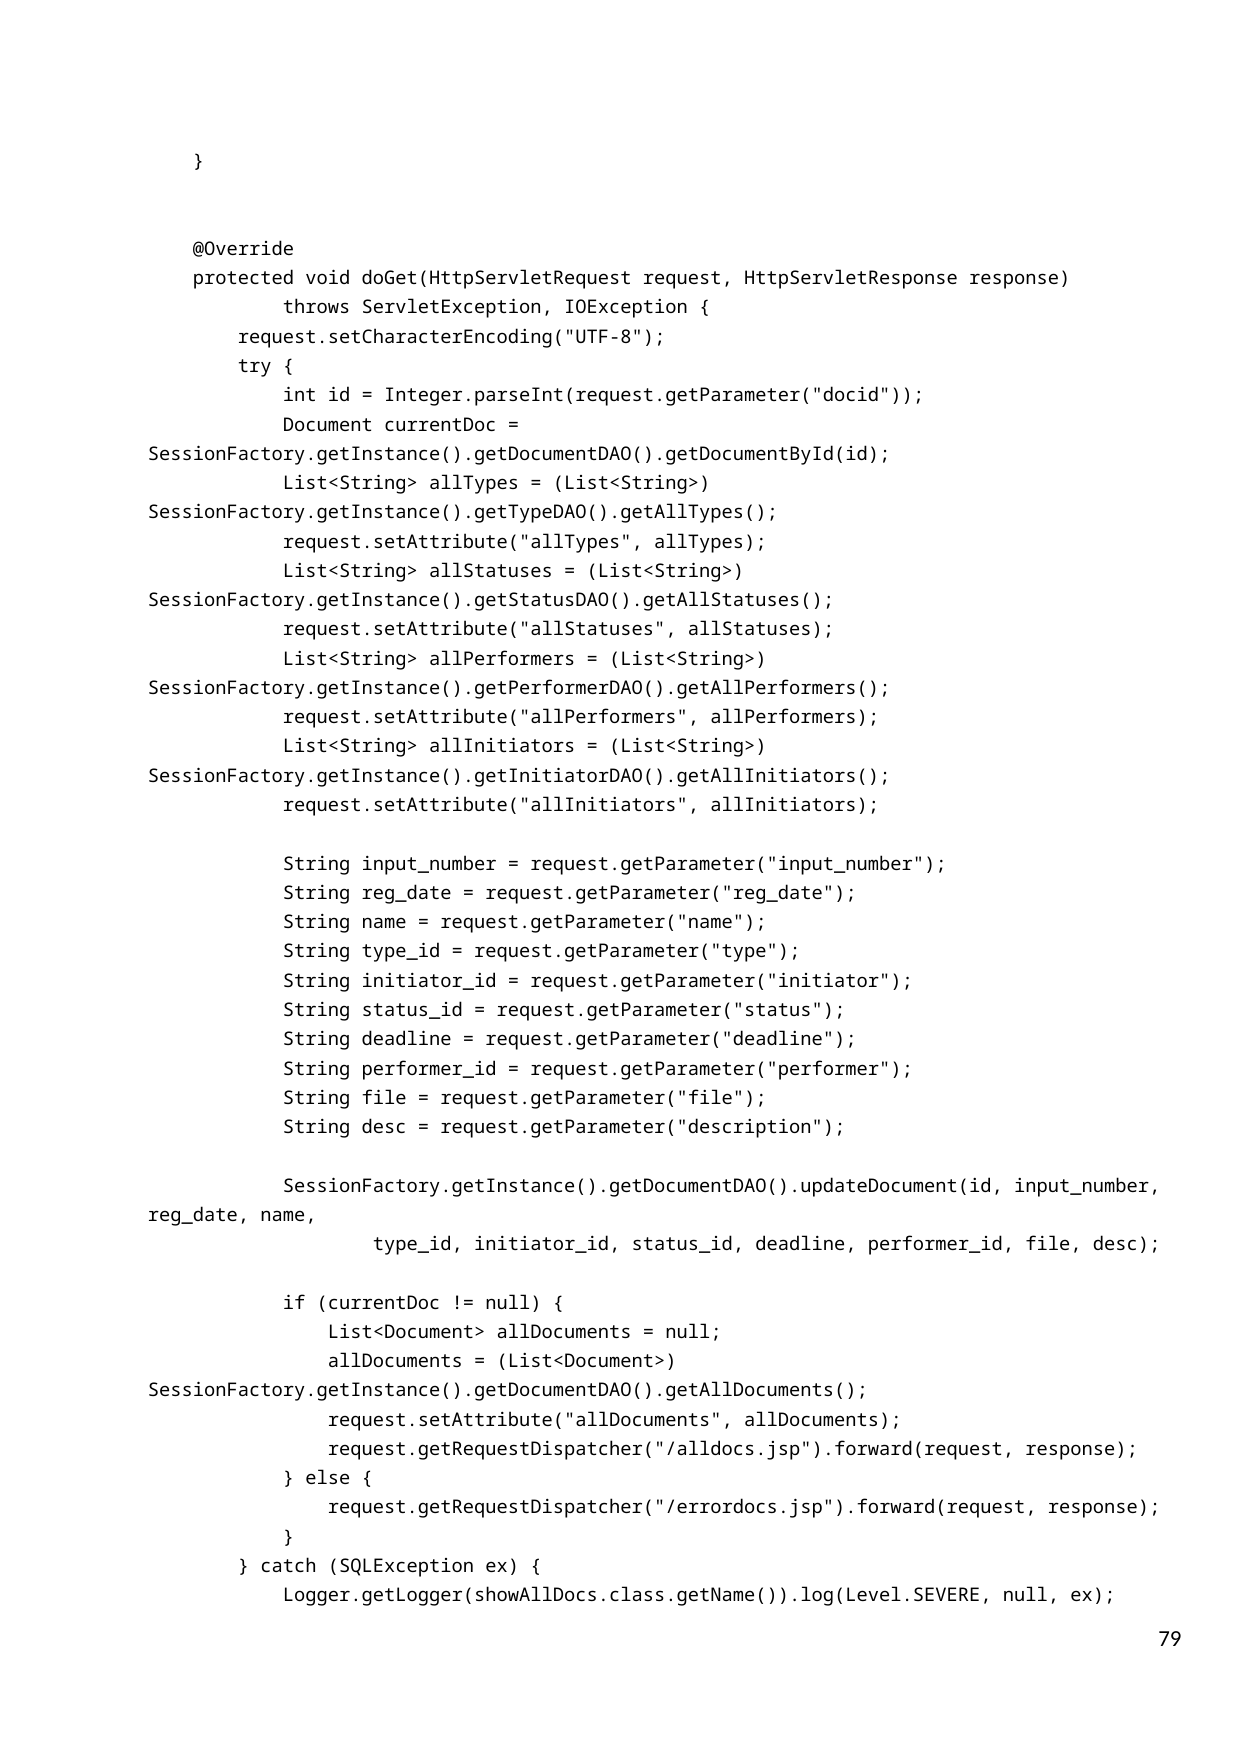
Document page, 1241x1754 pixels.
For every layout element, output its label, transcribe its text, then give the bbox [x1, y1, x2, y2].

text String desc = request.getParameter("description"); [148, 1113, 1181, 1139]
text try { [148, 352, 1181, 378]
text String deadline = request.getParameter("deadline"); [148, 1026, 1181, 1051]
text String initiator_id = request.getParameter("initiator"); [148, 967, 1181, 992]
text String input_number = request.getParameter("input_number"); [148, 850, 1181, 875]
text String performer_id = request.getParameter("performer"); [148, 1055, 1181, 1080]
text List<Document> allDocuments = null; [148, 1318, 1181, 1344]
text SessionFactory.getInstance().getDocumentDAO().updateDocument(id, input_number, reg_date, name, [148, 1172, 1181, 1227]
text List<String> allPerformers = (List<String>) SessionFactory.getInstance().getPerformerDAO().getAllPerformers(); [148, 645, 1181, 700]
text request.setAttribute("allPerformers", allPerformers); [148, 703, 1181, 729]
text @Override [148, 235, 1181, 261]
text List<String> allTypes = (List<String>) SessionFactory.getInstance().getTypeDAO().getAllTypes(); [148, 469, 1181, 524]
text Document currentDoc = SessionFactory.getInstance().getDocumentDAO().getDocumentById(id); [148, 411, 1181, 466]
text } [148, 1523, 1181, 1549]
text String file = request.getParameter("file"); [148, 1084, 1181, 1109]
text request.setAttribute("allDocuments", allDocuments); [148, 1406, 1181, 1432]
text } catch (SQLException ex) { [148, 1552, 1181, 1578]
text List<String> allInitiators = (List<String>) SessionFactory.getInstance().getInitiatorDAO().getAllInitiators(); [148, 733, 1181, 788]
text request.setCharacterEncoding("UTF-8"); [148, 323, 1181, 348]
text if (currentDoc != null) { [148, 1289, 1181, 1314]
text String reg_date = request.getParameter("reg_date"); [148, 879, 1181, 905]
text allDocuments = (List<Document>) SessionFactory.getInstance().getDocumentDAO().getAllDocuments(); [148, 1347, 1181, 1402]
text List<String> allStatuses = (List<String>) SessionFactory.getInstance().getStatusDAO().getAllStatuses(); [148, 557, 1181, 612]
text int id = Integer.parseInt(request.getParameter("docid")); [148, 382, 1181, 407]
text request.setAttribute("allStatuses", allStatuses); [148, 616, 1181, 641]
text request.getRequestDispatcher("/alldocs.jsp").forward(request, response); [148, 1435, 1181, 1461]
text type_id, initiator_id, status_id, deadline, performer_id, file, desc); [148, 1230, 1181, 1256]
text Logger.getLogger(showAllDocs.class.getName()).log(Level.SEVERE, null, ex); [148, 1582, 1181, 1607]
text request.setAttribute("allInitiators", allInitiators); [148, 791, 1181, 817]
text throws ServletException, IOException { [148, 294, 1181, 319]
text String name = request.getParameter("name"); [148, 908, 1181, 934]
text request.getRequestDispatcher("/errordocs.jsp").forward(request, response); [148, 1494, 1181, 1519]
text } [148, 147, 1181, 173]
text request.setAttribute("allTypes", allTypes); [148, 528, 1181, 553]
text String type_id = request.getParameter("type"); [148, 938, 1181, 963]
text String status_id = request.getParameter("status"); [148, 996, 1181, 1022]
text } else { [148, 1464, 1181, 1490]
text protected void doGet(HttpServletRequest request, HttpServletResponse response) [148, 264, 1181, 290]
